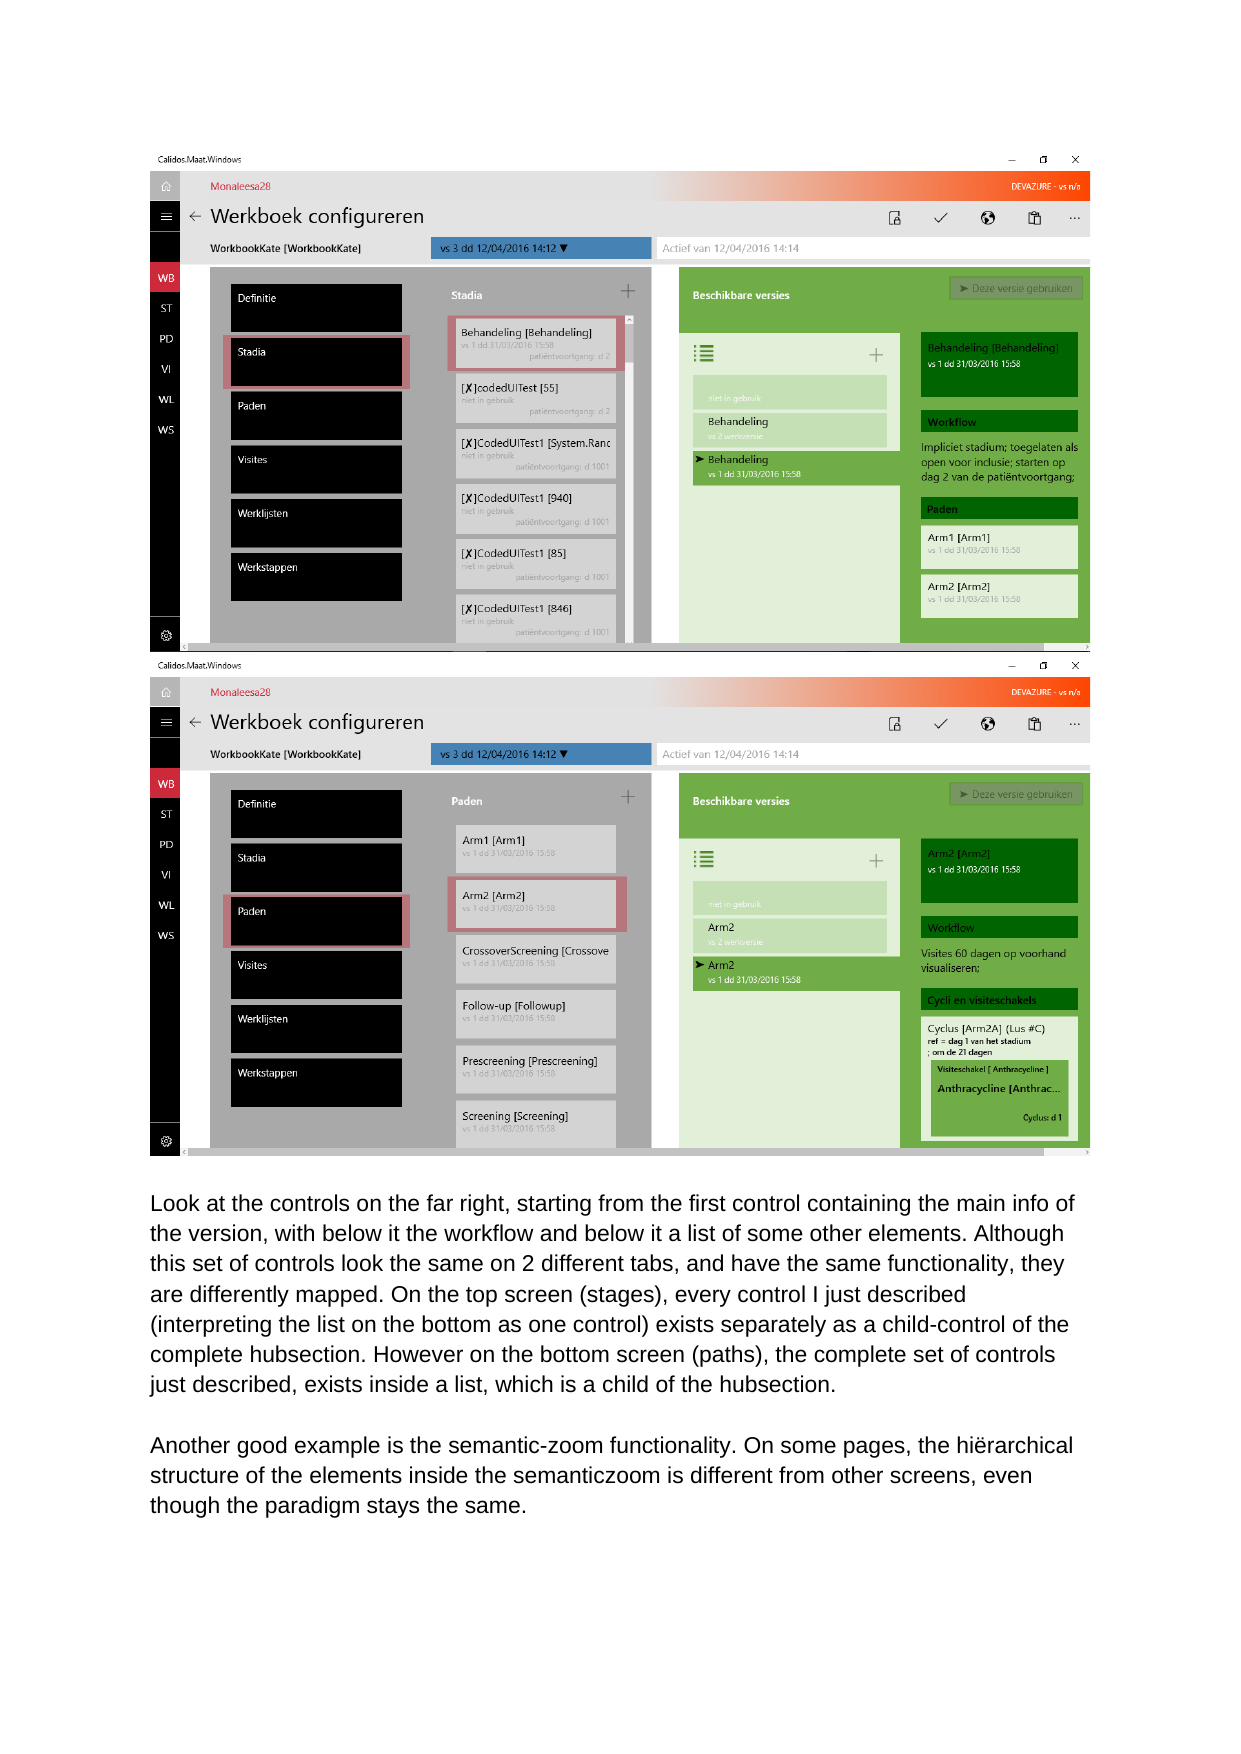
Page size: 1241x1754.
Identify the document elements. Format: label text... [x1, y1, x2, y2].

text Another good example is the semantic-zoom functionality. On some pages, the hiërarchical structure of the elements inside the semanticzoom is different from other screens, even though the paradigm stays the same. [150, 1432, 1090, 1518]
picture [150, 656, 1091, 1156]
picture [150, 150, 1091, 652]
text Look at the controls on the far right, starting from the first control containing the main info of the version, with below it the workflow and below it a list of some other elements. Although this set of controls look the same on 2 different tabs, and have the same functionality, they are differently mapped. On the top screen (stages), every control I just described (interpreting the list on the bottom as one control) exists separately as a child-control of the complete hubsection. However on the bottom screen (paths), the complete set of controls just described, exists inside a list, which is a child of the hubsection. [150, 1190, 1090, 1398]
